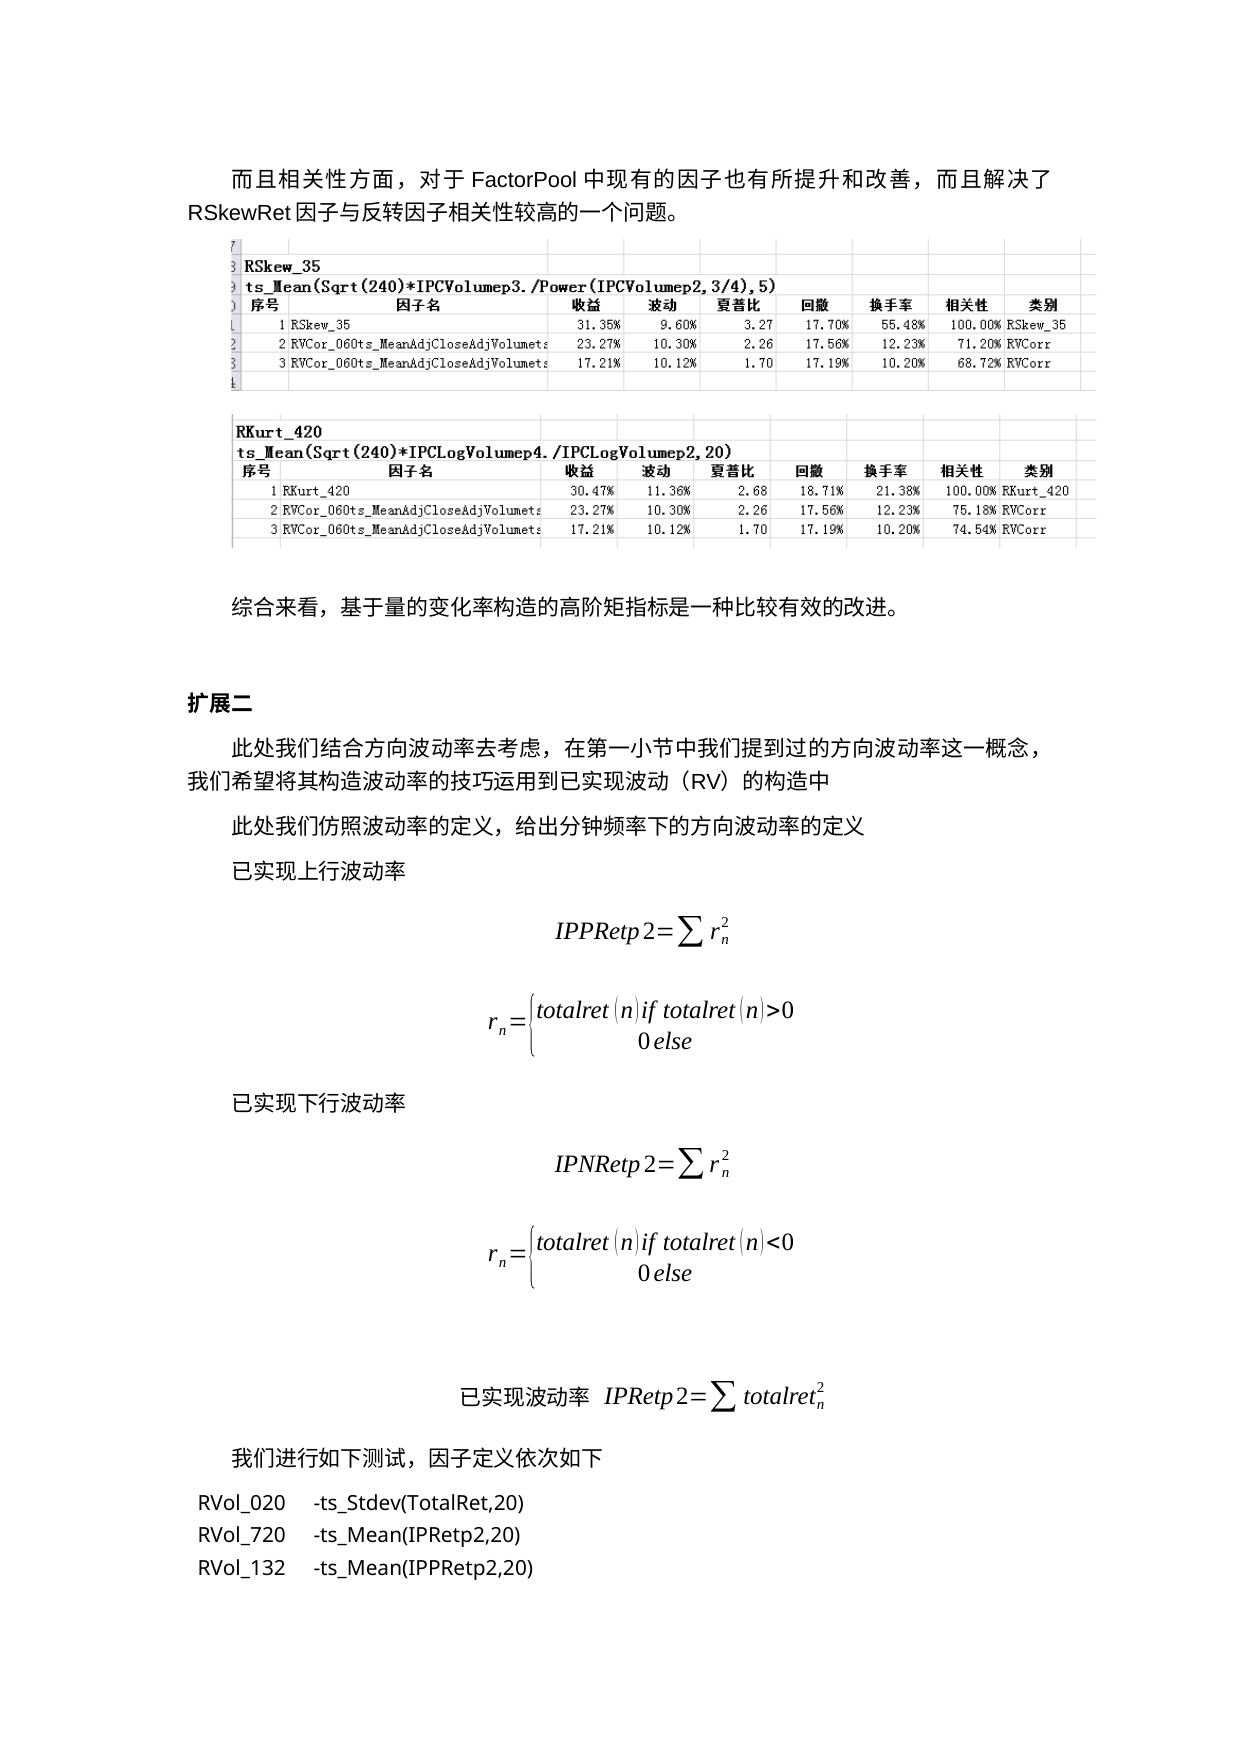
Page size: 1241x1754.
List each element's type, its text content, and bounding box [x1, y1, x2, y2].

table_header -ts_Stdev(TotalRet,20) [302, 1486, 764, 1518]
table_cell RVol_720 [186, 1518, 302, 1551]
table_header RVol_020 [186, 1486, 302, 1518]
table_cell RVol_1320 [186, 1551, 302, 1583]
text 已实现波动率 [187, 1363, 1053, 1428]
text 已实现上行波动率 [187, 853, 1053, 886]
text 而且相关性方面，对于FactorPool中现有的因子也有所提升和改善，而且解决了RSkewRet因子与反转因子相关性较高的一个问题。 [187, 162, 1053, 227]
picture [231, 239, 1097, 391]
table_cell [302, 1551, 764, 1583]
text 我们进行如下测试，因子定义依次如下 [187, 1441, 1053, 1473]
picture [231, 414, 1097, 548]
text 此处我们结合方向波动率去考虑，在第一小节中我们提到过的方向波动率这一概念，我们希望将其构造波动率的技巧运用到已实现波动（RV）的构造中 [187, 731, 1053, 796]
text 已实现下行波动率 [187, 1086, 1053, 1118]
text 此处我们仿照波动率的定义，给出分钟频率下的方向波动率的定义 [187, 808, 1053, 841]
table_cell -ts_Mean(IPRetp2,20) [302, 1518, 764, 1551]
text 综合来看，基于量的变化率构造的高阶矩指标是一种比较有效的改进。 [187, 589, 1053, 622]
text 扩展二 [187, 686, 1053, 718]
